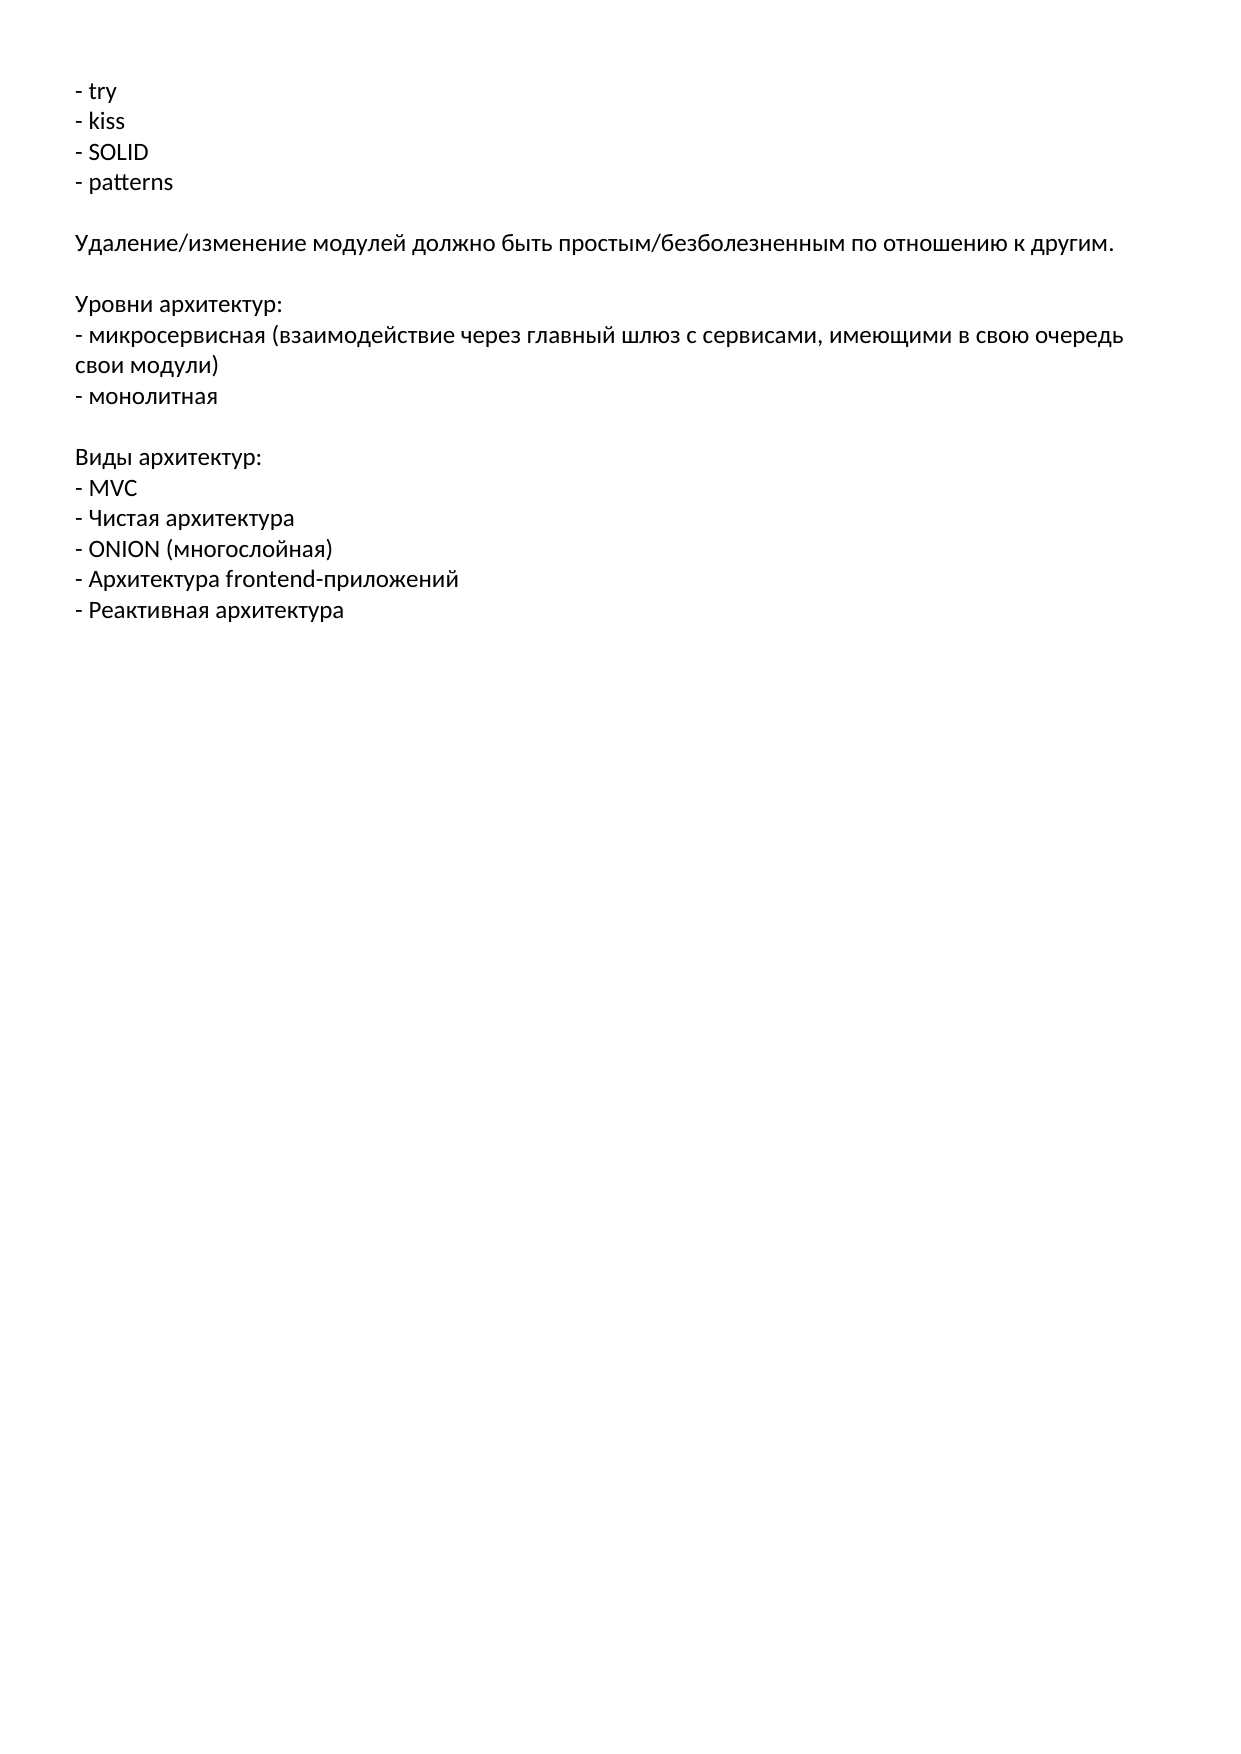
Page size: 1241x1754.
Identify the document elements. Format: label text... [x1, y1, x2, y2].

text - try [75, 75, 1165, 106]
text - Реактивная архитектура [75, 594, 1165, 624]
text Уровни архитектур: [75, 289, 1165, 319]
text - микросервисная (взаимодействие через главный шлюз с сервисами, имеющими в свою очередь свои модули) [75, 319, 1165, 380]
text - MVC [75, 472, 1165, 502]
text - монолитная [75, 380, 1165, 411]
text - ONION (многослойная) [75, 533, 1165, 563]
text Виды архитектур: [75, 441, 1165, 472]
text - SOLID [75, 136, 1165, 167]
text Удаление/изменение модулей должно быть простым/безболезненным по отношению к другим. [75, 228, 1165, 258]
text - Чистая архитектура [75, 502, 1165, 533]
text - kiss [75, 106, 1165, 136]
text - patterns [75, 167, 1165, 197]
text - Архитектура frontend-приложений [75, 563, 1165, 594]
